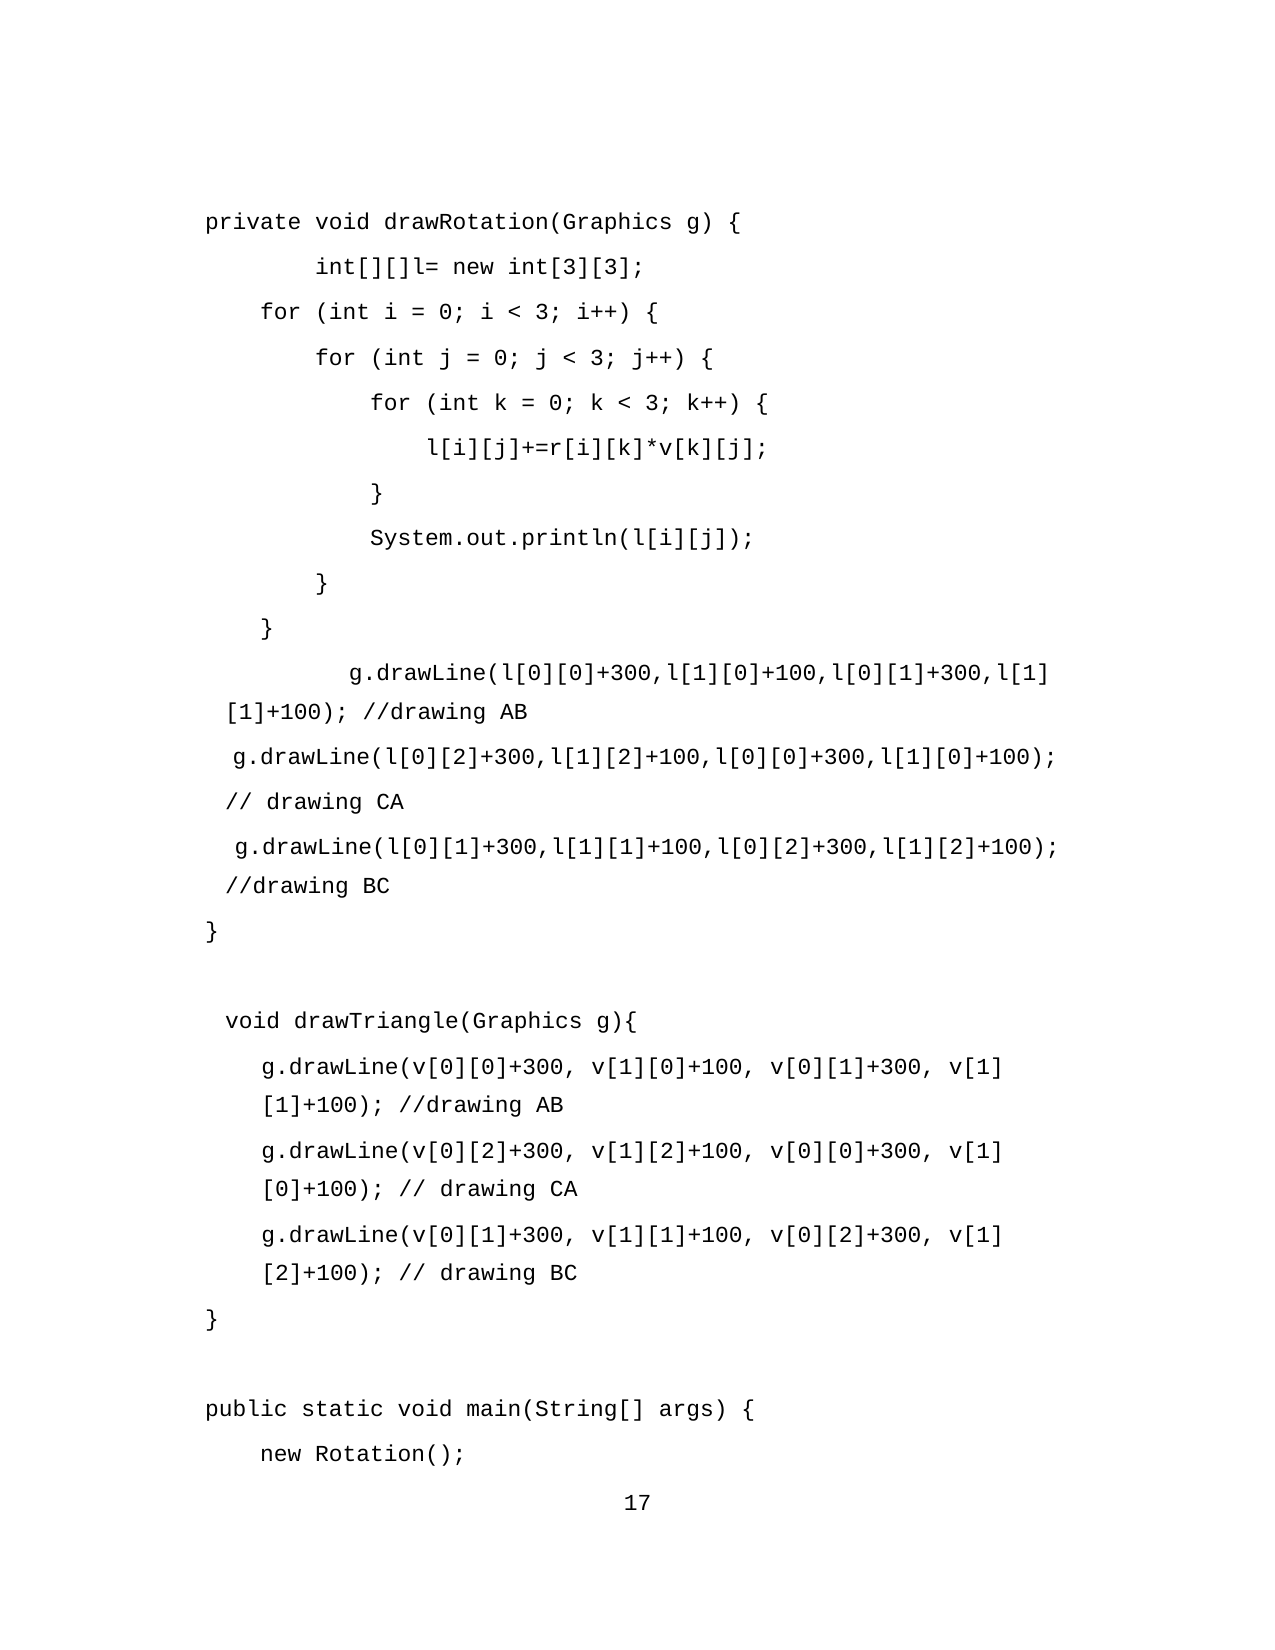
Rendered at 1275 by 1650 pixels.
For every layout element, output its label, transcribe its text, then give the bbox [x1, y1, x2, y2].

text } [150, 616, 1125, 642]
text g.drawLine(v[0][2]+300, v[1][2]+100, v[0][0]+300, v[1][0]+100); // drawing CA [261, 1139, 1125, 1204]
text } [150, 481, 1125, 507]
text l[i][j]+=r[i][k]*v[k][j]; [150, 436, 1125, 462]
text void drawTriangle(Graphics g){ [150, 1010, 1125, 1036]
text int[][]l= new int[3][3]; [150, 256, 1125, 282]
text } [150, 1307, 1125, 1333]
text public static void main(String[] args) { [150, 1397, 1125, 1423]
text g.drawLine(v[0][0]+300, v[1][0]+100, v[0][1]+300, v[1][1]+100); //drawing AB [261, 1055, 1125, 1120]
text g.drawLine(v[0][1]+300, v[1][1]+100, v[0][2]+300, v[1][2]+100); // drawing BC [261, 1223, 1125, 1288]
text for (int i = 0; i < 3; i++) { [150, 301, 1125, 327]
text } [150, 571, 1125, 597]
text g.drawLine(l[0][1]+300,l[1][1]+100,l[0][2]+300,l[1][2]+100); //drawing BC [225, 836, 1125, 901]
text g.drawLine(l[0][0]+300,l[1][0]+100,l[0][1]+300,l[1][1]+100); //drawing AB [225, 662, 1125, 726]
text // drawing CA [150, 791, 1125, 817]
text for (int j = 0; j < 3; j++) { [150, 346, 1125, 372]
text for (int k = 0; k < 3; k++) { [150, 391, 1125, 417]
text g.drawLine(l[0][2]+300,l[1][2]+100,l[0][0]+300,l[1][0]+100); [150, 746, 1125, 771]
text private void drawRotation(Graphics g) { [150, 211, 1125, 236]
text System.out.println(l[i][j]); [150, 526, 1125, 552]
text } [150, 920, 1125, 946]
text new Rotation(); [150, 1442, 1125, 1468]
